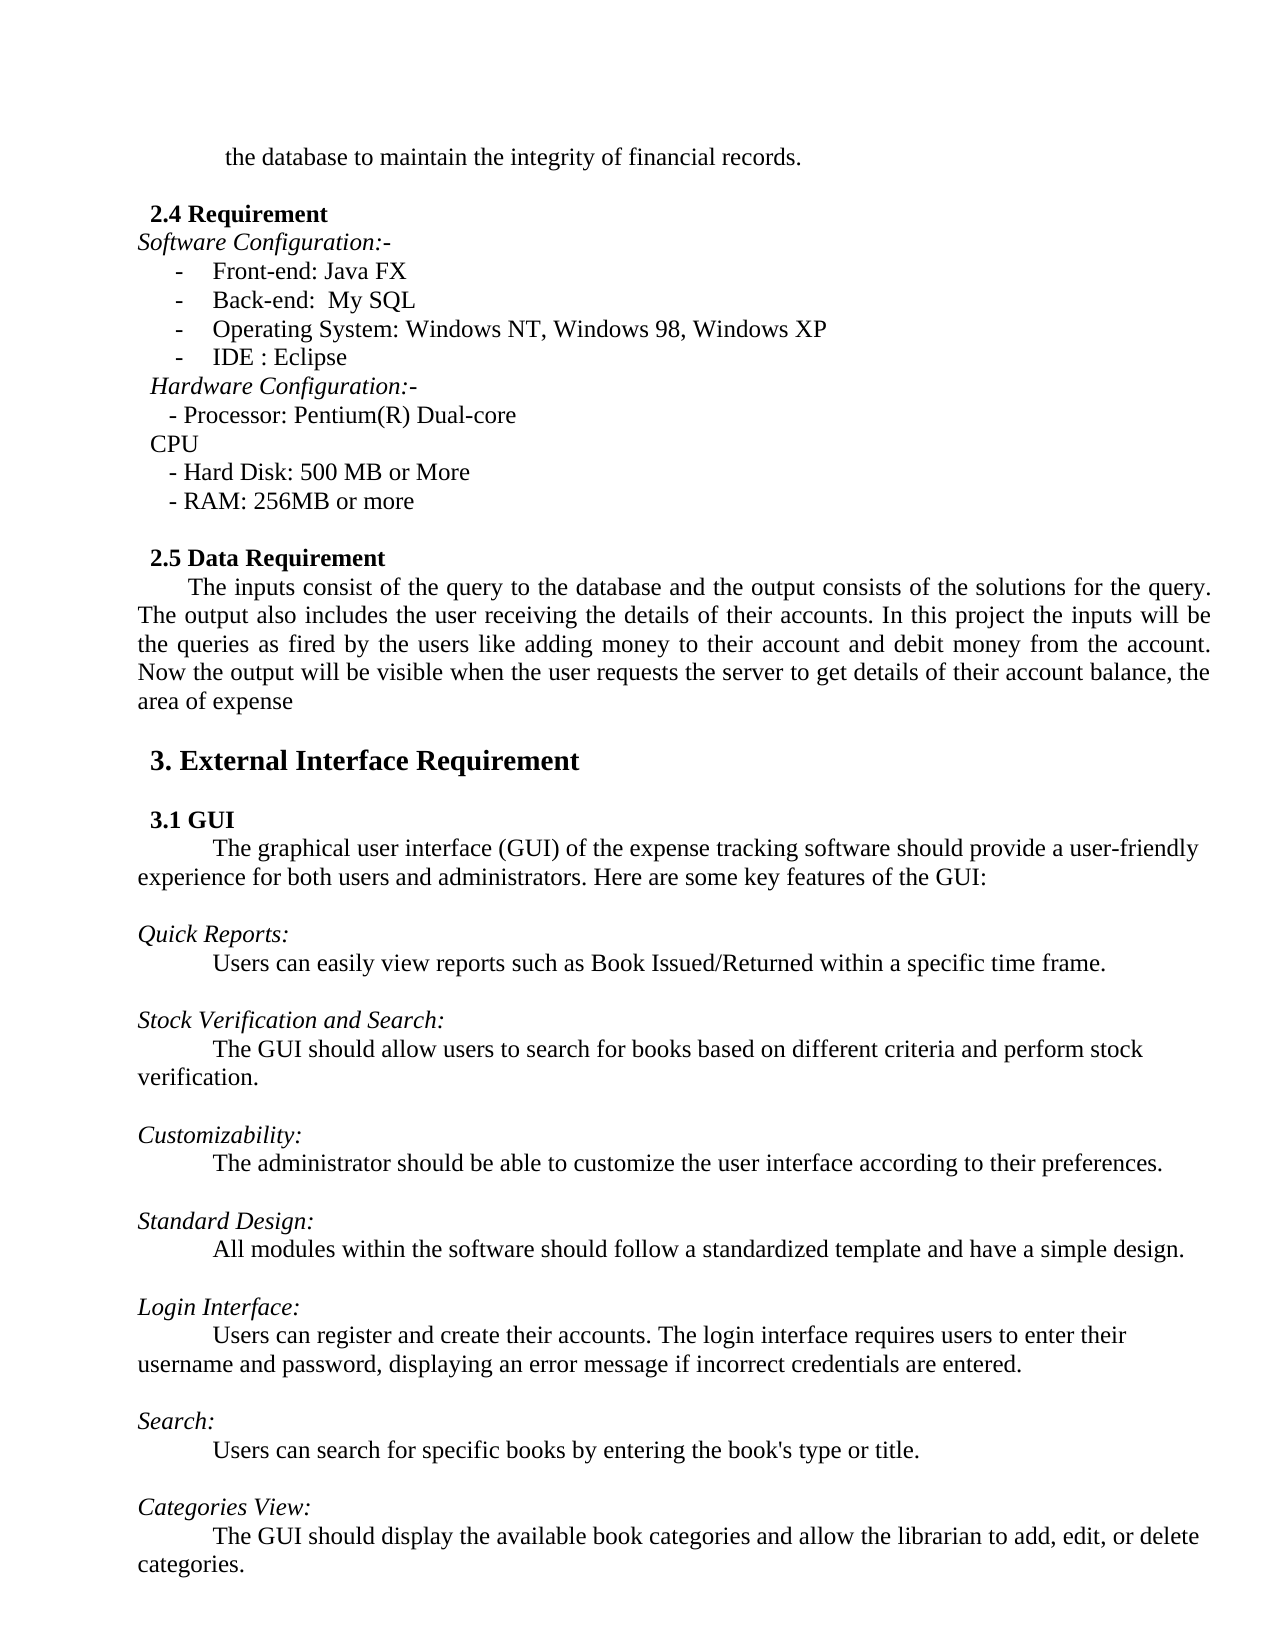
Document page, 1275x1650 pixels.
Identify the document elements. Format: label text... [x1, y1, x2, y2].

subtitle The inputs consist of the query to the database and the output consists of the solutions for the query. The output also includes the user receiving the details of their accounts. In this project the inputs will be the queries as fired by the users like adding money to their account and debit money from the account. Now the output will be visible when the user requests the server to get details of their account balance, the area of expense [137, 572, 1212, 715]
text Search: [62, 1407, 1212, 1435]
text Users can search for specific books by entering the book's type or title. [137, 1435, 1212, 1464]
list IDE : Eclipse [175, 342, 1212, 371]
text Software Configuration:- [62, 228, 1212, 256]
list Back-end: My SQL [175, 285, 1212, 314]
text Stock Verification and Search: [62, 1006, 1212, 1034]
text Hardware Configuration:- [62, 371, 534, 400]
text Categories View: [62, 1493, 1212, 1521]
text The GUI should display the available book categories and allow the librarian to add, edit, or delete categories. [137, 1521, 1212, 1578]
text Users can register and create their accounts. The login interface requires users to enter their username and password, displaying an error message if incorrect credentials are entered. [137, 1321, 1212, 1378]
text Quick Reports: [62, 920, 1212, 948]
list Customizability: [137, 1120, 1212, 1149]
text - Processor: Pentium(R) Dual-core CPU [150, 400, 534, 457]
list Front-end: Java FX [175, 256, 1212, 285]
text The graphical user interface (GUI) of the expense tracking software should provide a user-friendly experience for both users and administrators. Here are some key features of the GUI: [137, 834, 1212, 891]
subtitle Data Requirement [150, 543, 1212, 572]
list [187, 142, 1212, 170]
list Operating System: Windows NT, Windows 98, Windows XP [175, 314, 1212, 342]
text Standard Design: [62, 1206, 1212, 1235]
text The GUI should allow users to search for books based on different criteria and perform stock verification. [137, 1034, 1212, 1092]
text - RAM: 256MB or more [62, 486, 534, 515]
text - Hard Disk: 500 MB or More [62, 457, 534, 486]
subtitle GUI [150, 805, 1212, 834]
subtitle Requirement [150, 199, 1212, 228]
text The administrator should be able to customize the user interface according to their preferences. [137, 1149, 1212, 1177]
text Login Interface: [62, 1292, 1212, 1321]
subtitle External Interface Requirement [150, 743, 1212, 777]
text All modules within the software should follow a standardized template and have a simple design. [137, 1235, 1212, 1263]
text Users can easily view reports such as Book Issued/Returned within a specific time frame. [137, 948, 1212, 977]
